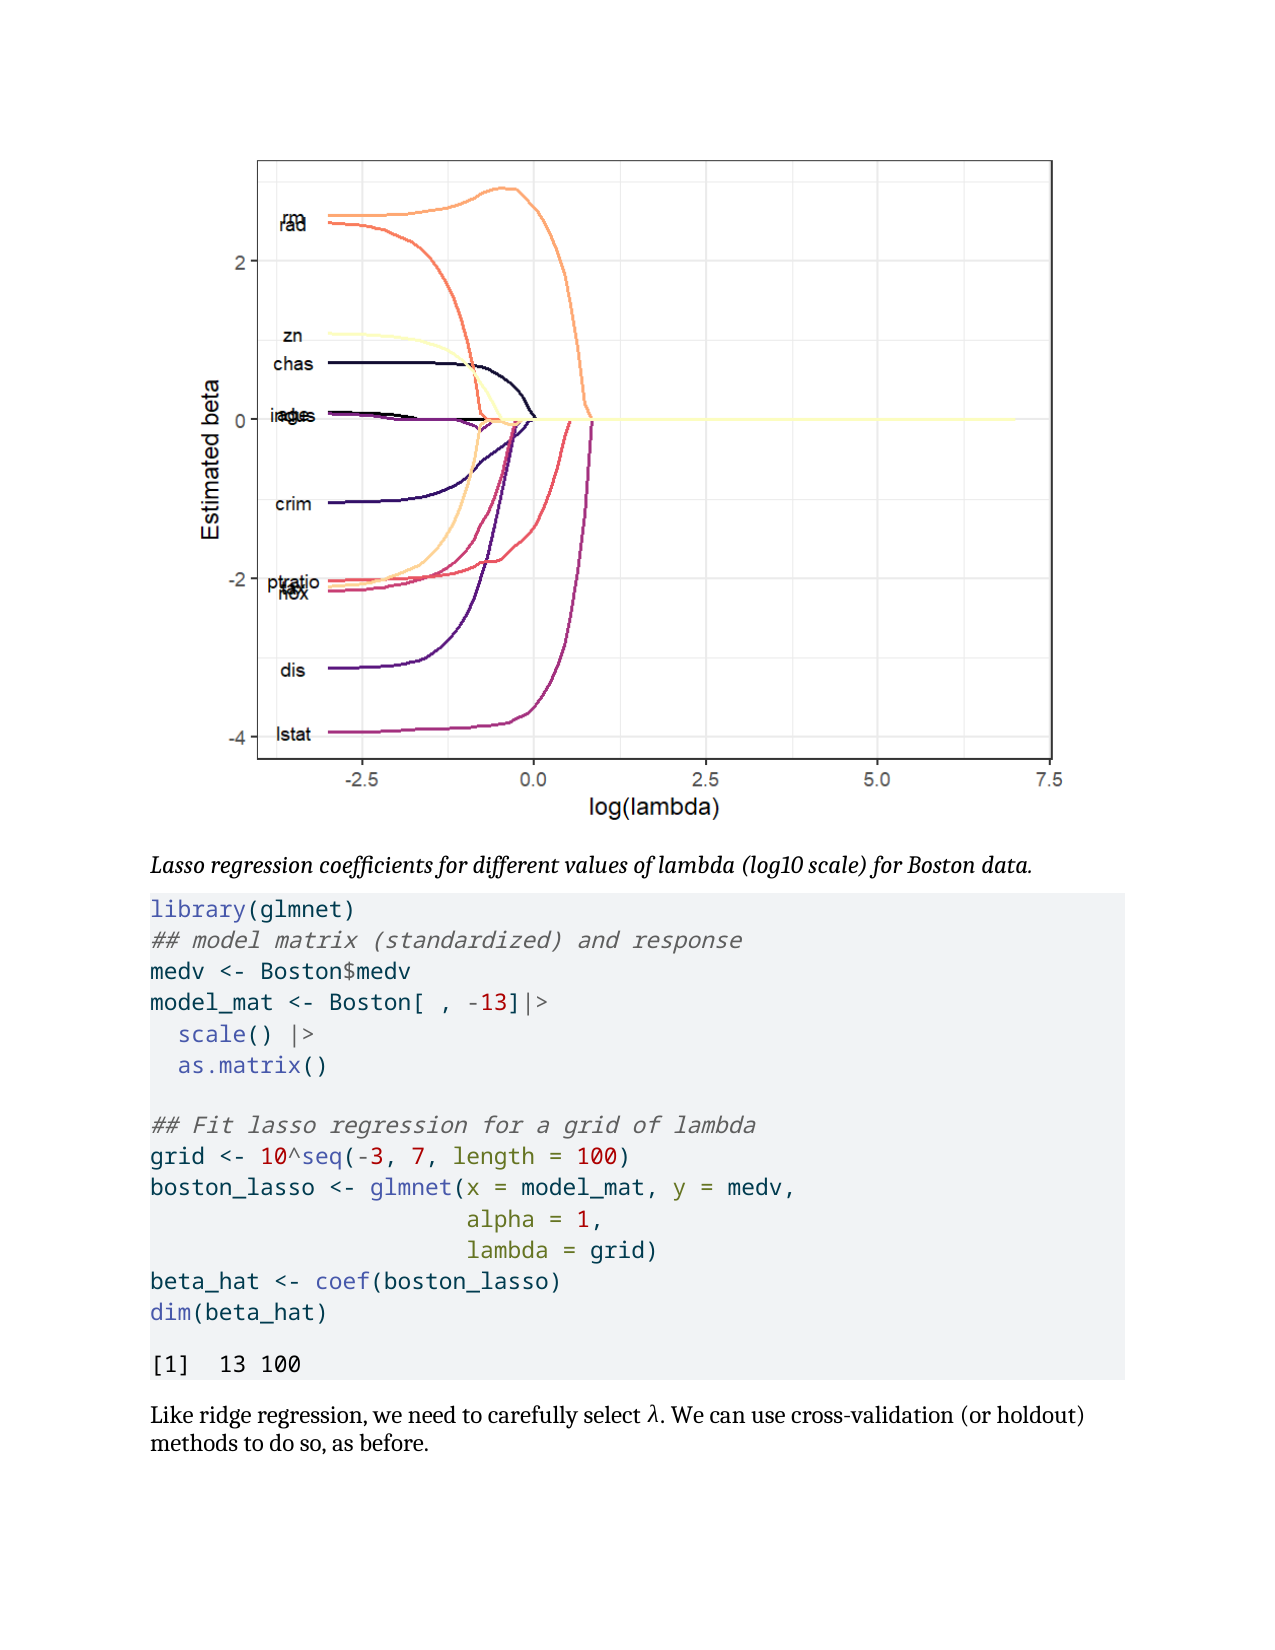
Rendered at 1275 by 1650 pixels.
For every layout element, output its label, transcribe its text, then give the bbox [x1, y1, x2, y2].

picture [188, 150, 1064, 831]
table_header Lasso regression coefficients for different values of lambda (log10 scale) for Boston data. [139, 150, 1114, 893]
text library(glmnet) ## model matrix (standardized) and response medv <- Boston$medv model_mat <- Boston[ , -13]|> scale() |> as.matrix() ## Fit lasso regression for a grid of lambda grid <- 10^seq(-3, 7, length = 100) boston_lasso <- glmnet(x = model_mat, y = medv, alpha = 1, lambda = grid) beta_hat <- coef(boston_lasso) dim(beta_hat) [150, 893, 1125, 1328]
text Like ridge regression, we need to carefully select . We can use cross-validation (or holdout) methods to do so, as before. [150, 1401, 1125, 1458]
text [1] 13 100 [150, 1348, 1125, 1380]
